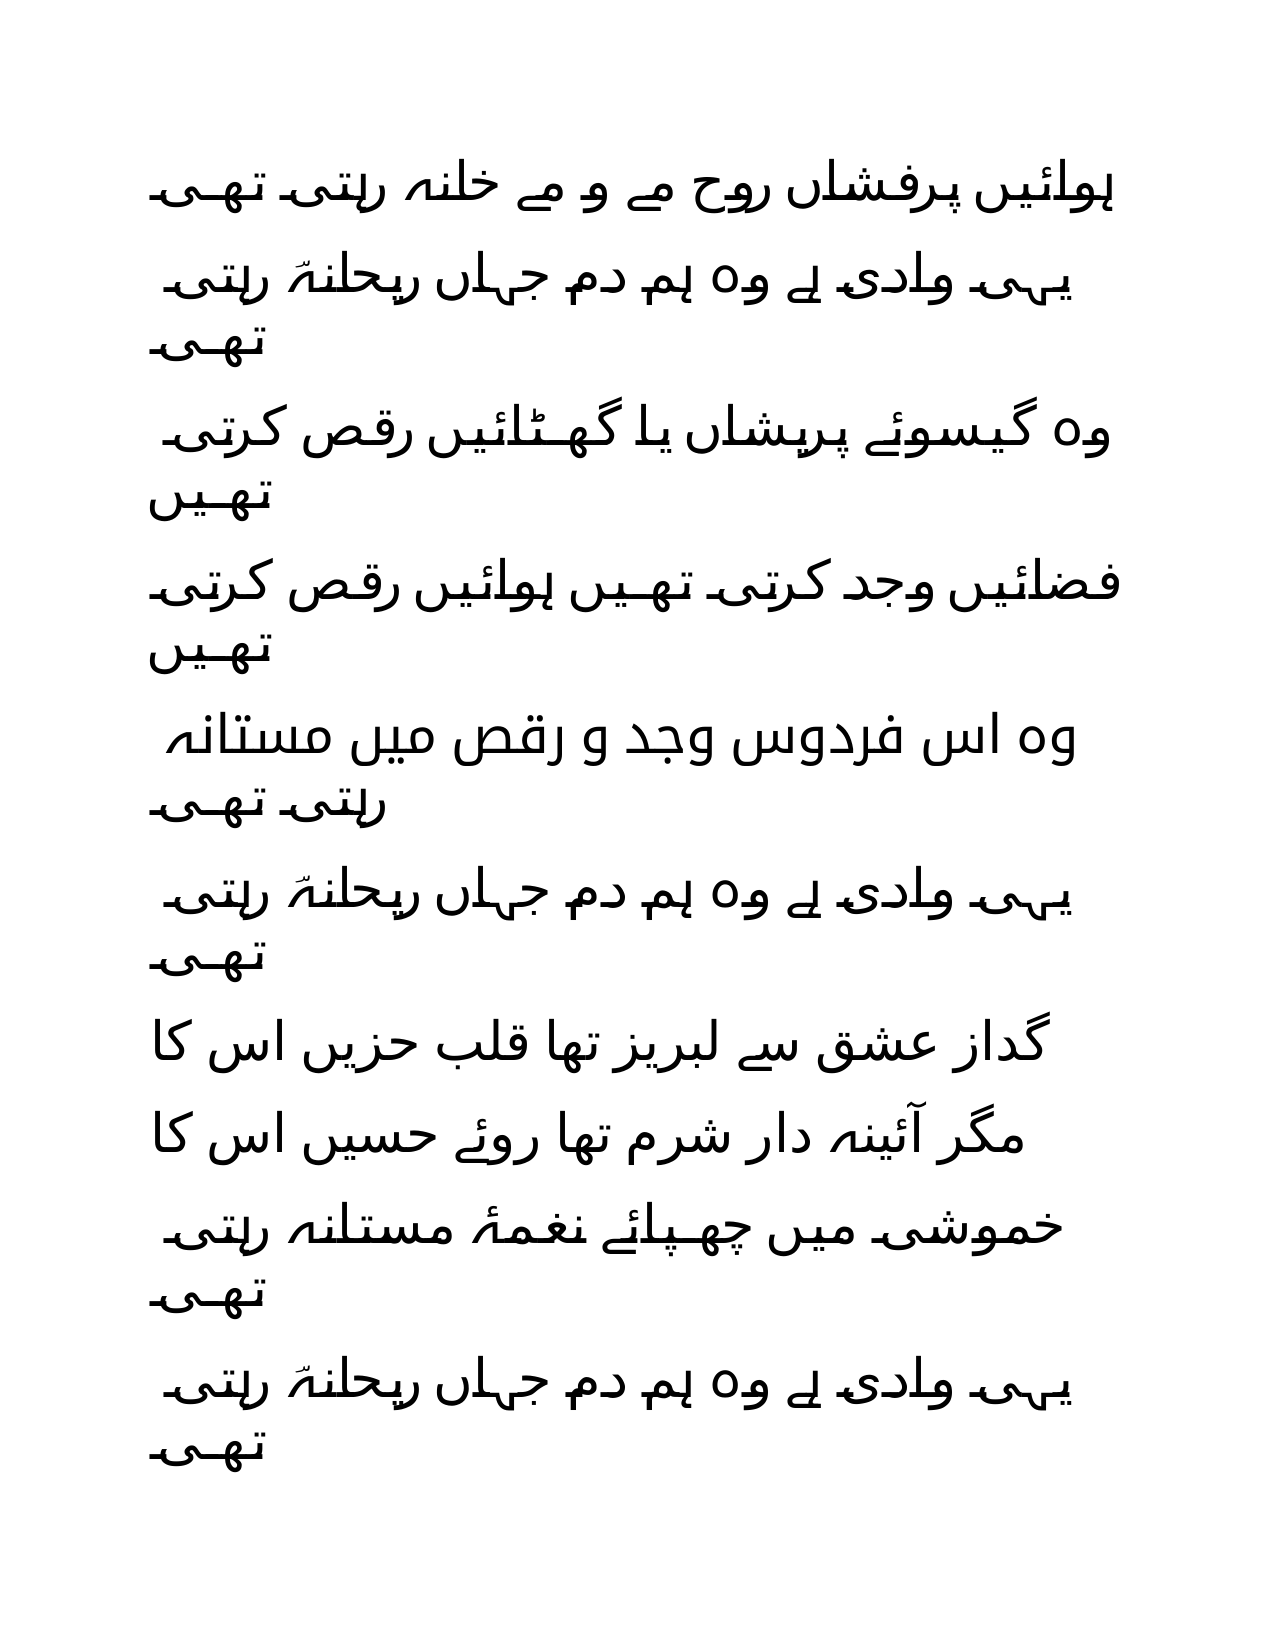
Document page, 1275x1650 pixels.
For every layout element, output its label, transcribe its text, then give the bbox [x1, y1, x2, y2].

text خموشی میں چھپائے نغمۂ مستانہ رہتی تھی [150, 1193, 1125, 1318]
text مگر آئینہ دار شرم تھا روئے حسیں اس کا [150, 1102, 1125, 1164]
text یہی وادی ہے وہ ہم دم جہاں ریحانہؔ رہتی تھی [150, 1347, 1125, 1471]
text گداز عشق سے لبریز تھا قلب حزیں اس کا [150, 1010, 1125, 1072]
text وہ گیسوئے پریشاں یا گھٹائیں رقص کرتی تھیں [150, 395, 1125, 520]
text یہی وادی ہے وہ ہم دم جہاں ریحانہؔ رہتی تھی [150, 856, 1125, 981]
text یہی وادی ہے وہ ہم دم جہاں ریحانہؔ رہتی تھی [150, 241, 1125, 366]
text وہ اس فردوس وجد و رقص میں مستانہ رہتی تھی [150, 703, 1125, 827]
text ہوائیں پرفشاں روح مے و مے خانہ رہتی تھی [150, 150, 1125, 212]
text فضائیں وجد کرتی تھیں ہوائیں رقص کرتی تھیں [150, 549, 1125, 673]
